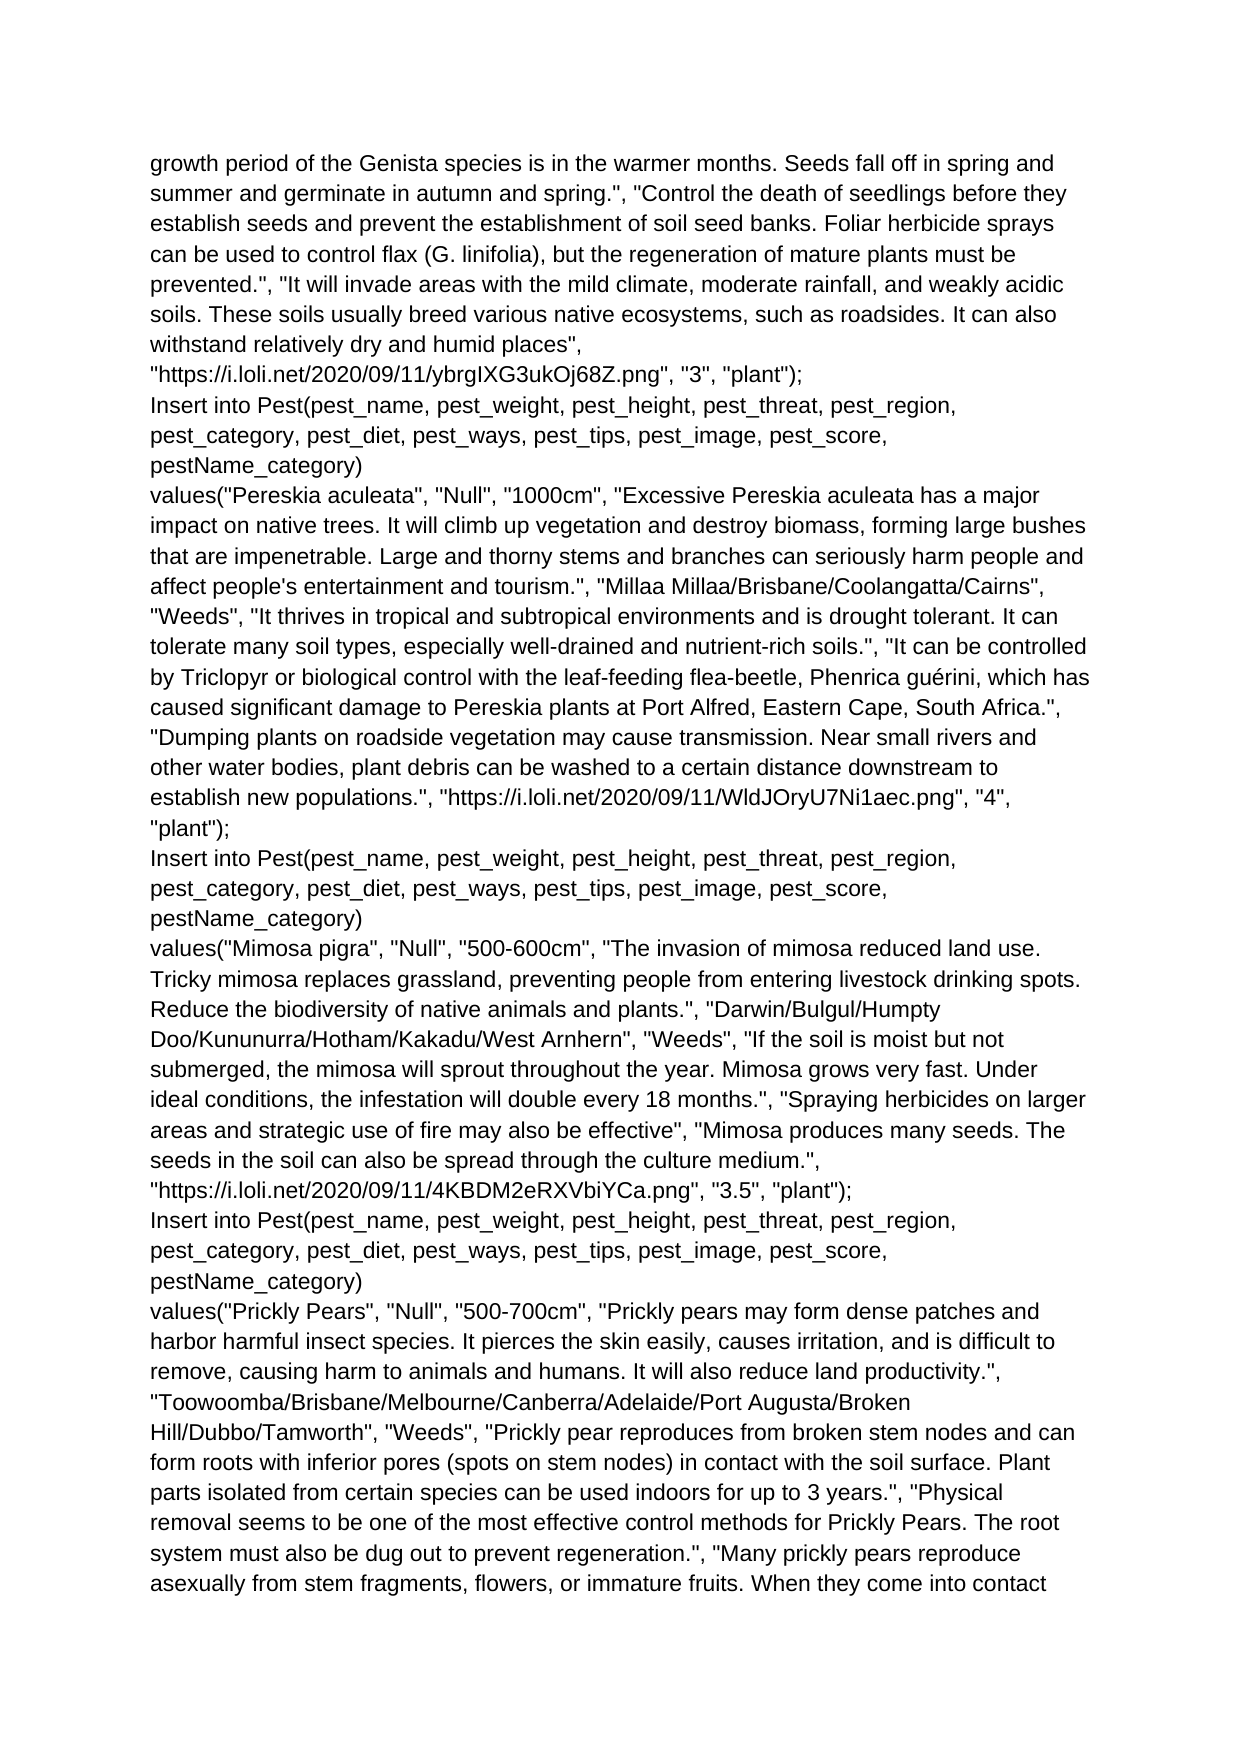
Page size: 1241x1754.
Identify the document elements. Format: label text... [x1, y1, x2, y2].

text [150, 1298, 1090, 1596]
text values("Mimosa pigra", "Null", "500-600cm", "The invasion of mimosa reduced land use. Tricky mimosa replaces grassland, preventing people from entering livestock drinking spots. Reduce the biodiversity of native animals and plants.", "Darwin/Bulgul/Humpty Doo/Kununurra/Hotham/Kakadu/West Arnhern", "Weeds", "If the soil is moist but not submerged, the mimosa will sprout throughout the year. Mimosa grows very fast. Under ideal conditions, the infestation will double every 18 months.", "Spraying herbicides on larger areas and strategic use of fire may also be effective", "Mimosa produces many seeds. The seeds in the soil can also be spread through the culture medium.", "https://i.loli.net/2020/09/11/4KBDM2eRXVbiYCa.png", "3.5", "plant"); [150, 935, 1090, 1203]
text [150, 150, 1090, 388]
text values("Pereskia aculeata", "Null", "1000cm", "Excessive Pereskia aculeata has a major impact on native trees. It will climb up vegetation and destroy biomass, forming large bushes that are impenetrable. Large and thorny stems and branches can seriously harm people and affect people's entertainment and tourism.", "Millaa Millaa/Brisbane/Coolangatta/Cairns", "Weeds", "It thrives in tropical and subtropical environments and is drought tolerant. It can tolerate many soil types, especially well-drained and nutrient-rich soils.", "It can be controlled by Triclopyr or biological control with the leaf-feeding flea-beetle, Phenrica guérini, which has caused significant damage to Pereskia plants at Port Alfred, Eastern Cape, South Africa.", "Dumping plants on roadside vegetation may cause transmission. Near small rivers and other water bodies, plant debris can be washed to a certain distance downstream to establish new populations.", "https://i.loli.net/2020/09/11/WldJOryU7Ni1aec.png", "4", "plant"); [150, 482, 1090, 841]
